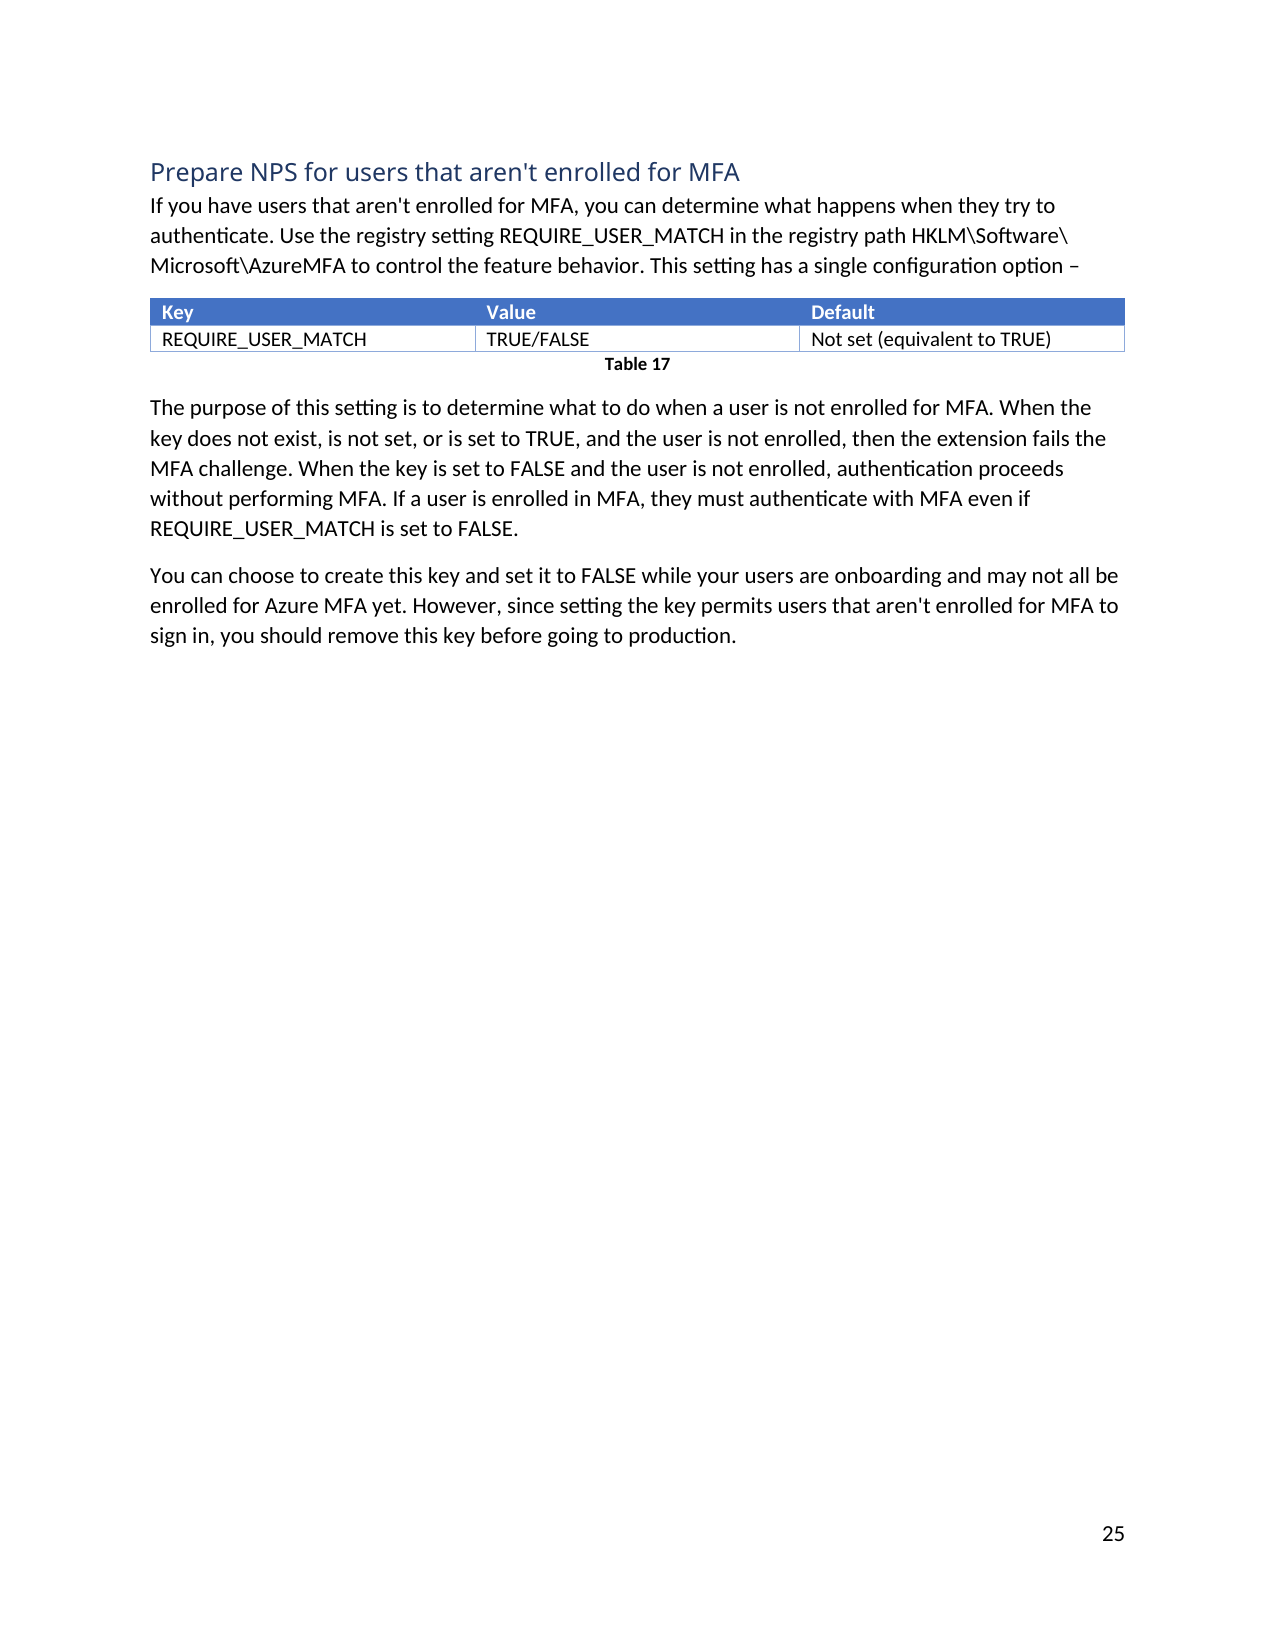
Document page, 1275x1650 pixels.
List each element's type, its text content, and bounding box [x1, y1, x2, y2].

table_header Value [476, 299, 799, 325]
table_header Default [800, 299, 1124, 325]
table_cell Not set (equivalent to TRUE) [800, 326, 1124, 351]
text The purpose of this setting is to determine what to do when a user is not enrolled for MFA. When the key does not exist, is not set, or is set to TRUE, and the user is not enrolled, then the extension fails the MFA challenge. When the key is set to FALSE and the user is not enrolled, authentication proceeds without performing MFA. If a user is enrolled in MFA, they must authenticate with MFA even if REQUIRE_USER_MATCH is set to FALSE. [150, 393, 1125, 542]
table_cell TRUE/FALSE [476, 326, 799, 351]
text Table 17 [150, 352, 1125, 375]
subtitle Prepare NPS for users that aren't enrolled for MFA [150, 154, 1125, 188]
table_cell REQUIRE_USER_MATCH [151, 326, 475, 351]
text If you have users that aren't enrolled for MFA, you can determine what happens when they try to authenticate. Use the registry setting REQUIRE_USER_MATCH in the registry path HKLM\Software\Microsoft\AzureMFA to control the feature behavior. This setting has a single configuration option – [150, 191, 1125, 279]
table_header Key [151, 299, 475, 325]
text You can choose to create this key and set it to FALSE while your users are onboarding and may not all be enrolled for Azure MFA yet. However, since setting the key permits users that aren't enrolled for MFA to sign in, you should remove this key before going to production. [150, 561, 1125, 650]
